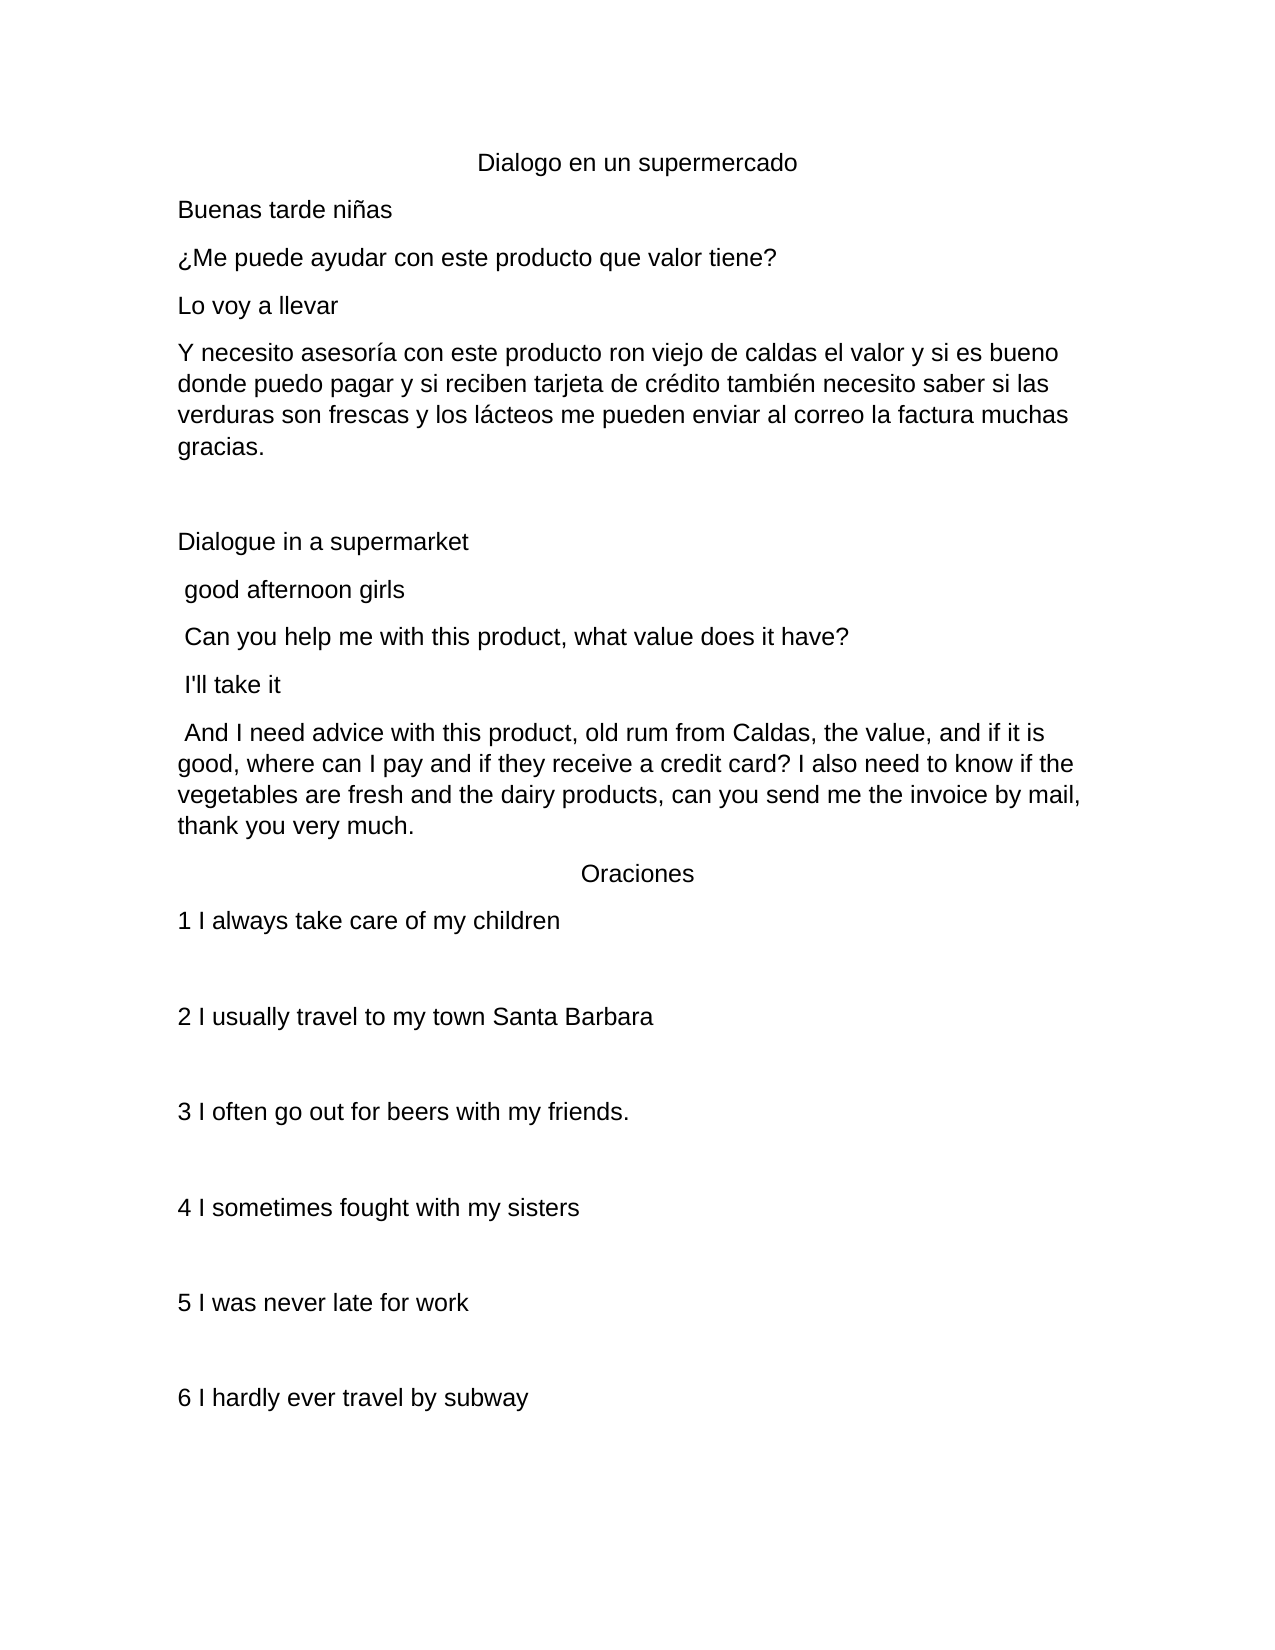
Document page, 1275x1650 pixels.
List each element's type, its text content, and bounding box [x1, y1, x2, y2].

text Dialogo en un supermercado [177, 148, 1098, 176]
text Can you help me with this product, what value does it have? [177, 622, 1098, 651]
text Dialogue in a supermarket [177, 527, 1098, 556]
text Buenas tarde niñas [177, 195, 1098, 224]
text 6 I hardly ever travel by subway [177, 1383, 1098, 1412]
text 5 I was never late for work [177, 1288, 1098, 1317]
text And I need advice with this product, old rum from Caldas, the value, and if it is good, where can I pay and if they receive a credit card? I also need to know if the vegetables are fresh and the dairy products, can you send me the invoice by mail, thank you very much. [177, 718, 1098, 840]
text ¿Me puede ayudar con este producto que valor tiene? [177, 243, 1098, 272]
text Lo voy a llevar [177, 291, 1098, 319]
text 2 I usually travel to my town Santa Barbara [177, 1002, 1098, 1031]
text good afternoon girls [177, 575, 1098, 603]
text 1 I always take care of my children [177, 906, 1098, 935]
text Y necesito asesoría con este producto ron viejo de caldas el valor y si es bueno donde puedo pagar y si reciben tarjeta de crédito también necesito saber si las verduras son frescas y los lácteos me pueden enviar al correo la factura muchas gracias. [177, 338, 1098, 460]
text Oraciones [177, 859, 1098, 887]
text 3 I often go out for beers with my friends. [177, 1097, 1098, 1126]
text I'll take it [177, 670, 1098, 699]
text 4 I sometimes fought with my sisters [177, 1193, 1098, 1221]
